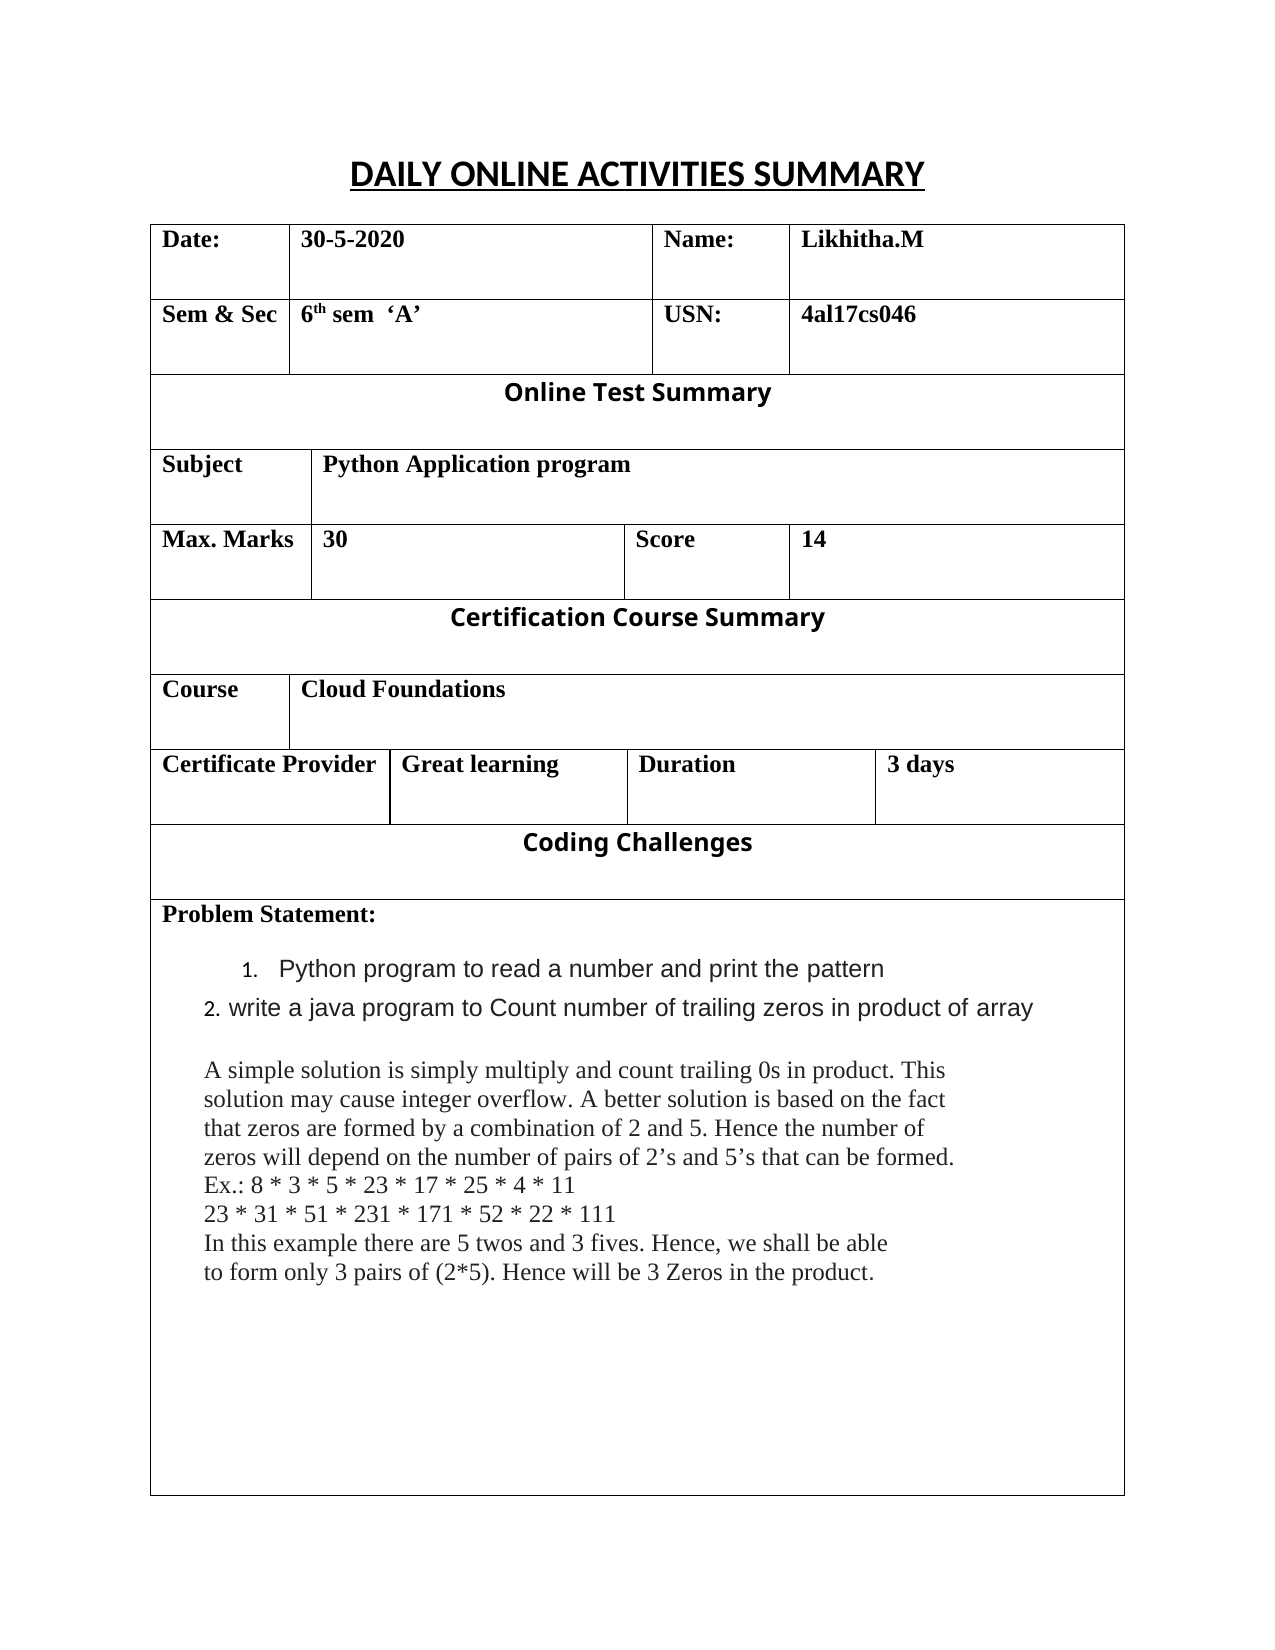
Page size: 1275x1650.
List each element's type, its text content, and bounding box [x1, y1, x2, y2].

table_cell Max. Marks [151, 525, 311, 598]
table_cell Online Test Summary [151, 375, 1124, 448]
table_cell Subject [151, 450, 311, 523]
table_cell Certification Course Summary [151, 600, 1124, 673]
table_cell 30 [312, 525, 624, 598]
table_cell Cloud Foundations [290, 675, 1124, 748]
table_cell Sem & Sec [151, 300, 289, 373]
table_header 30-5-2020 [290, 225, 652, 298]
table_cell Problem Statement: Python program to read a number and print the pattern write a java program to Count number of trailing zeros in product of array A simple solution is simply multiply and count trailing 0s in product. This solution may cause integer overflow. A better solution is based on the fact that zeros are formed by a combination of 2 and 5. Hence the number of zeros will depend on the number of pairs of 2’s and 5’s that can be formed. Ex.: 8 * 3 * 5 * 23 * 17 * 25 * 4 * 11 23 * 31 * 51 * 231 * 171 * 52 * 22 * 111 In this example there are 5 twos and 3 fives. Hence, we shall be able to form only 3 pairs of (2*5). Hence will be 3 Zeros in the product. [151, 900, 1124, 1495]
table_cell 3 days [876, 750, 1124, 823]
table_cell 4al17cs046 [790, 300, 1124, 373]
table_header Likhitha.M [790, 225, 1124, 298]
table_header Date: [151, 225, 289, 298]
table_cell USN: [653, 300, 789, 373]
table_cell Course [151, 675, 289, 748]
table_cell Great learning [391, 750, 627, 823]
table_cell Python Application program [312, 450, 1124, 523]
table_cell Score [625, 525, 789, 598]
table_cell 6th sem ‘A’ [290, 300, 652, 373]
table_cell Certificate Provider [151, 750, 389, 823]
table_cell Coding Challenges [151, 825, 1124, 898]
table_cell 14 [790, 525, 1124, 598]
table_header Name: [653, 225, 789, 298]
table_cell Duration [628, 750, 875, 823]
text DAILY ONLINE ACTIVITIES SUMMARY [150, 150, 1125, 196]
